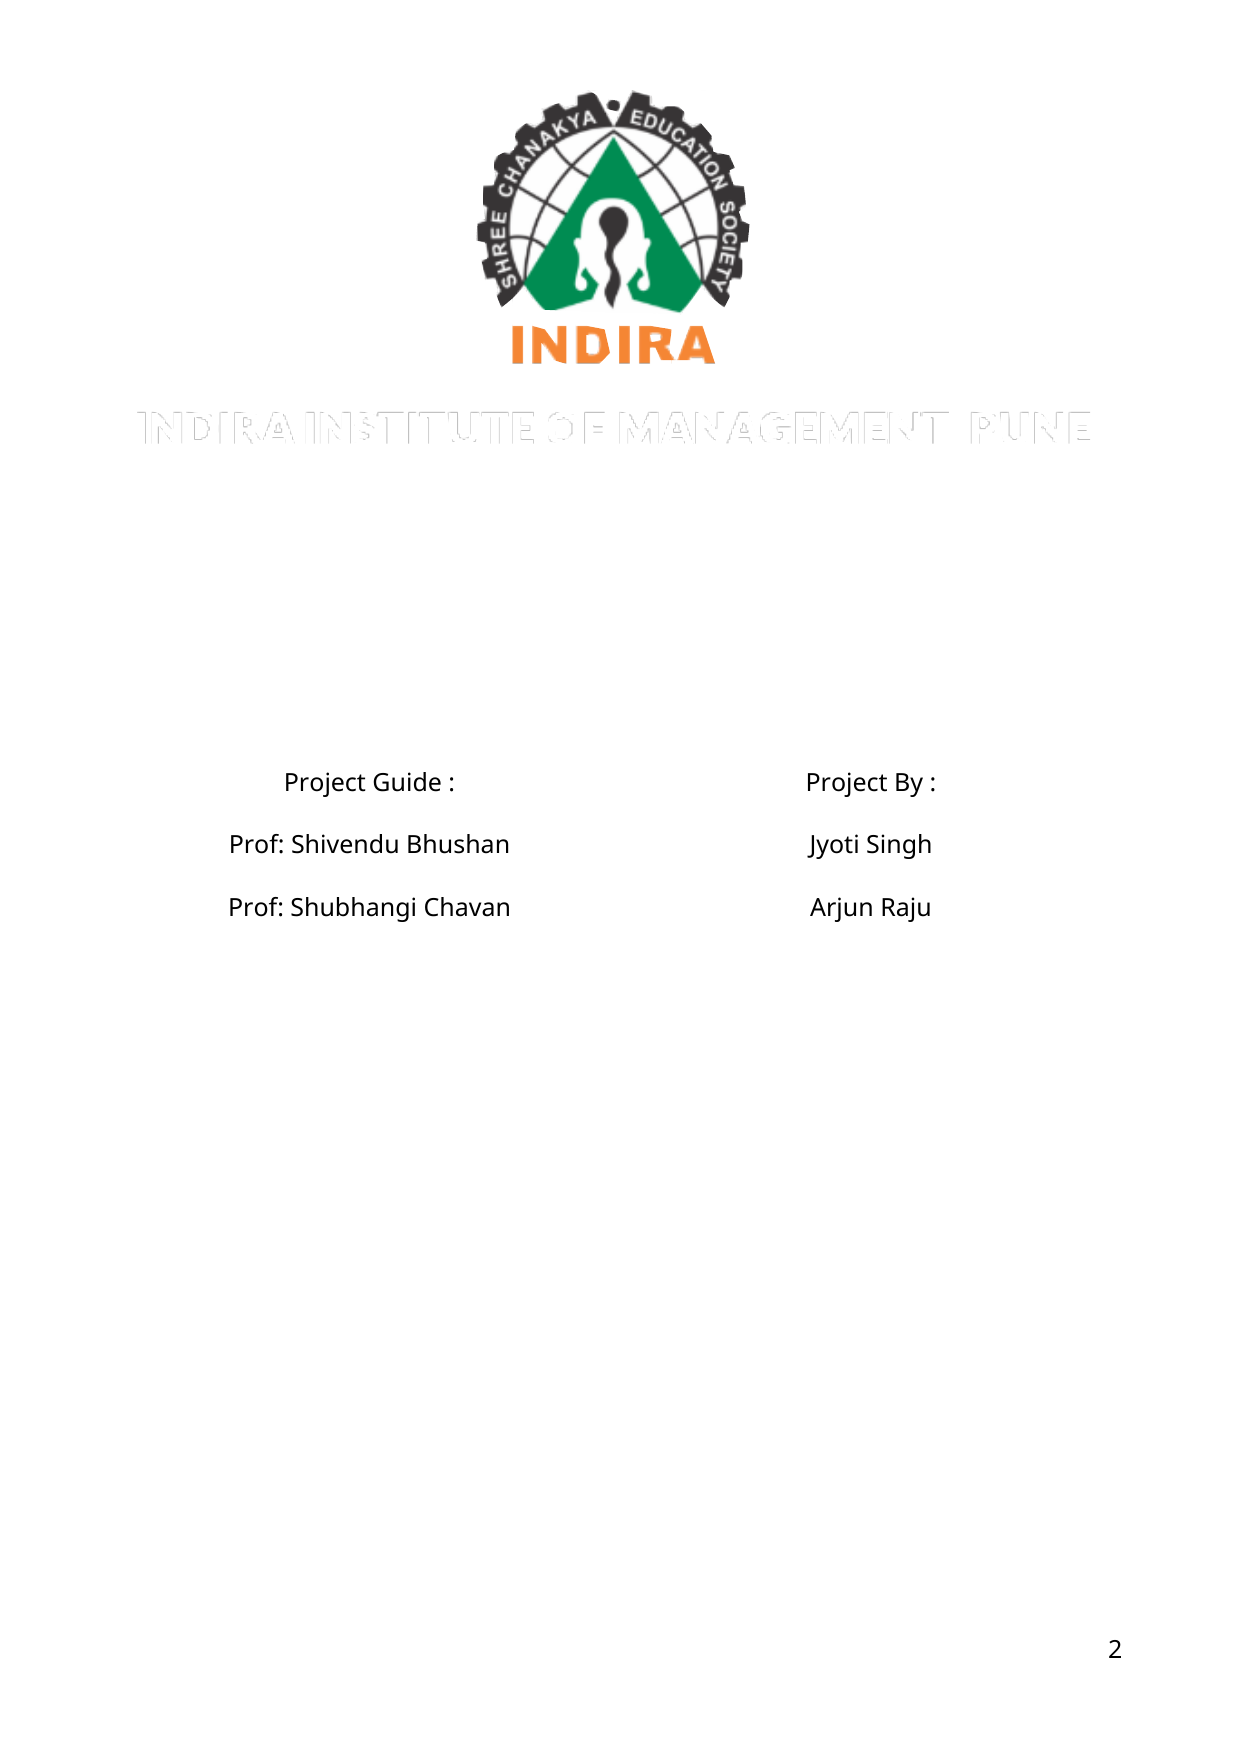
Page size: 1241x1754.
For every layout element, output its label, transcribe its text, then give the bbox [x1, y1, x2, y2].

table_header Project Guide : Prof: Shivendu Bhushan Prof: Shubhangi Chavan [119, 756, 620, 932]
table_header Project By : Jyoti Singh Arjun Raju [620, 756, 1122, 932]
picture [136, 90, 1092, 444]
